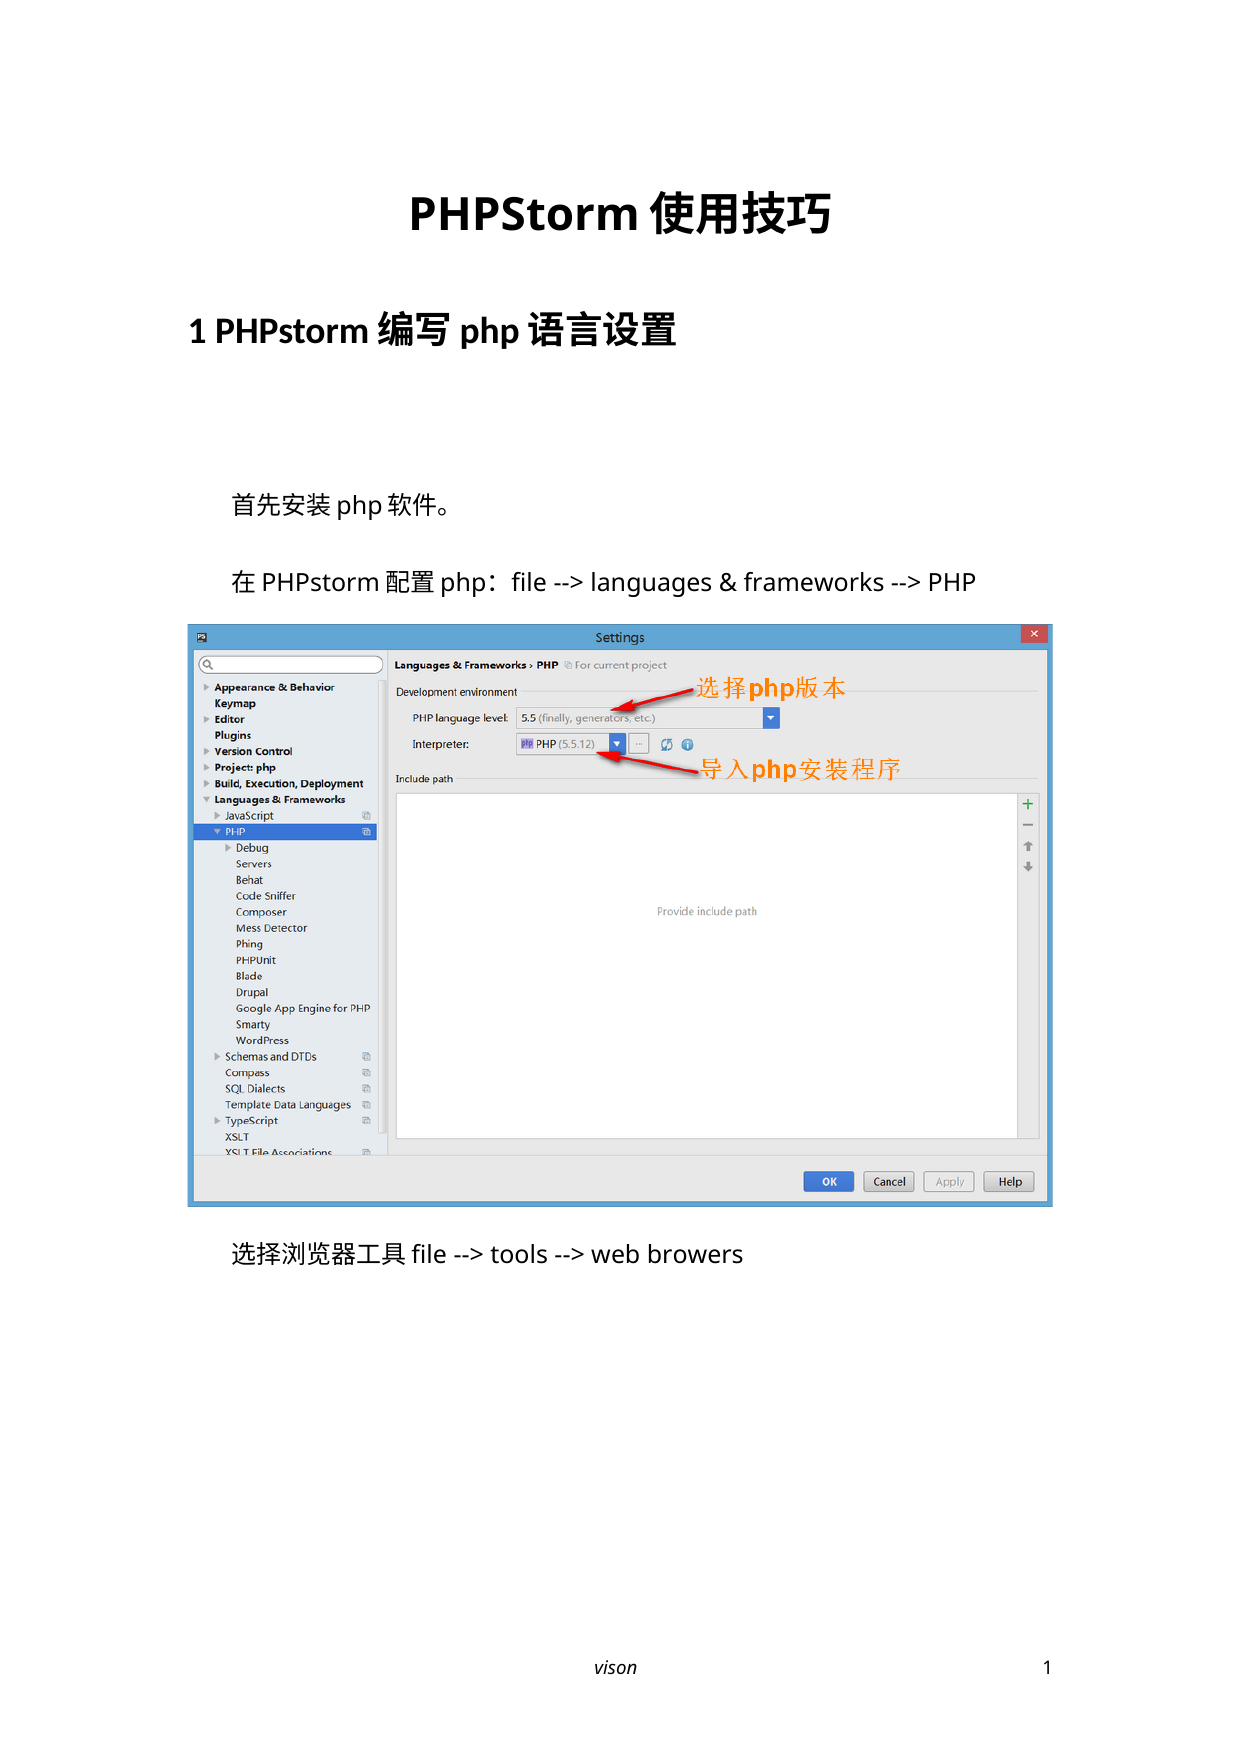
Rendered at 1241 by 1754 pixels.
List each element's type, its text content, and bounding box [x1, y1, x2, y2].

text 选择浏览器工具file --> tools --> web browers [187, 1221, 1053, 1286]
text PHPStorm使用技巧 [187, 162, 1053, 259]
text 首先安装php软件。 [187, 471, 1053, 536]
subtitle 1 PHPstorm编写php语言设置 [187, 295, 1053, 360]
picture [187, 624, 1053, 1207]
text 在PHPstorm配置php：file --> languages & frameworks --> PHP [187, 548, 1053, 613]
